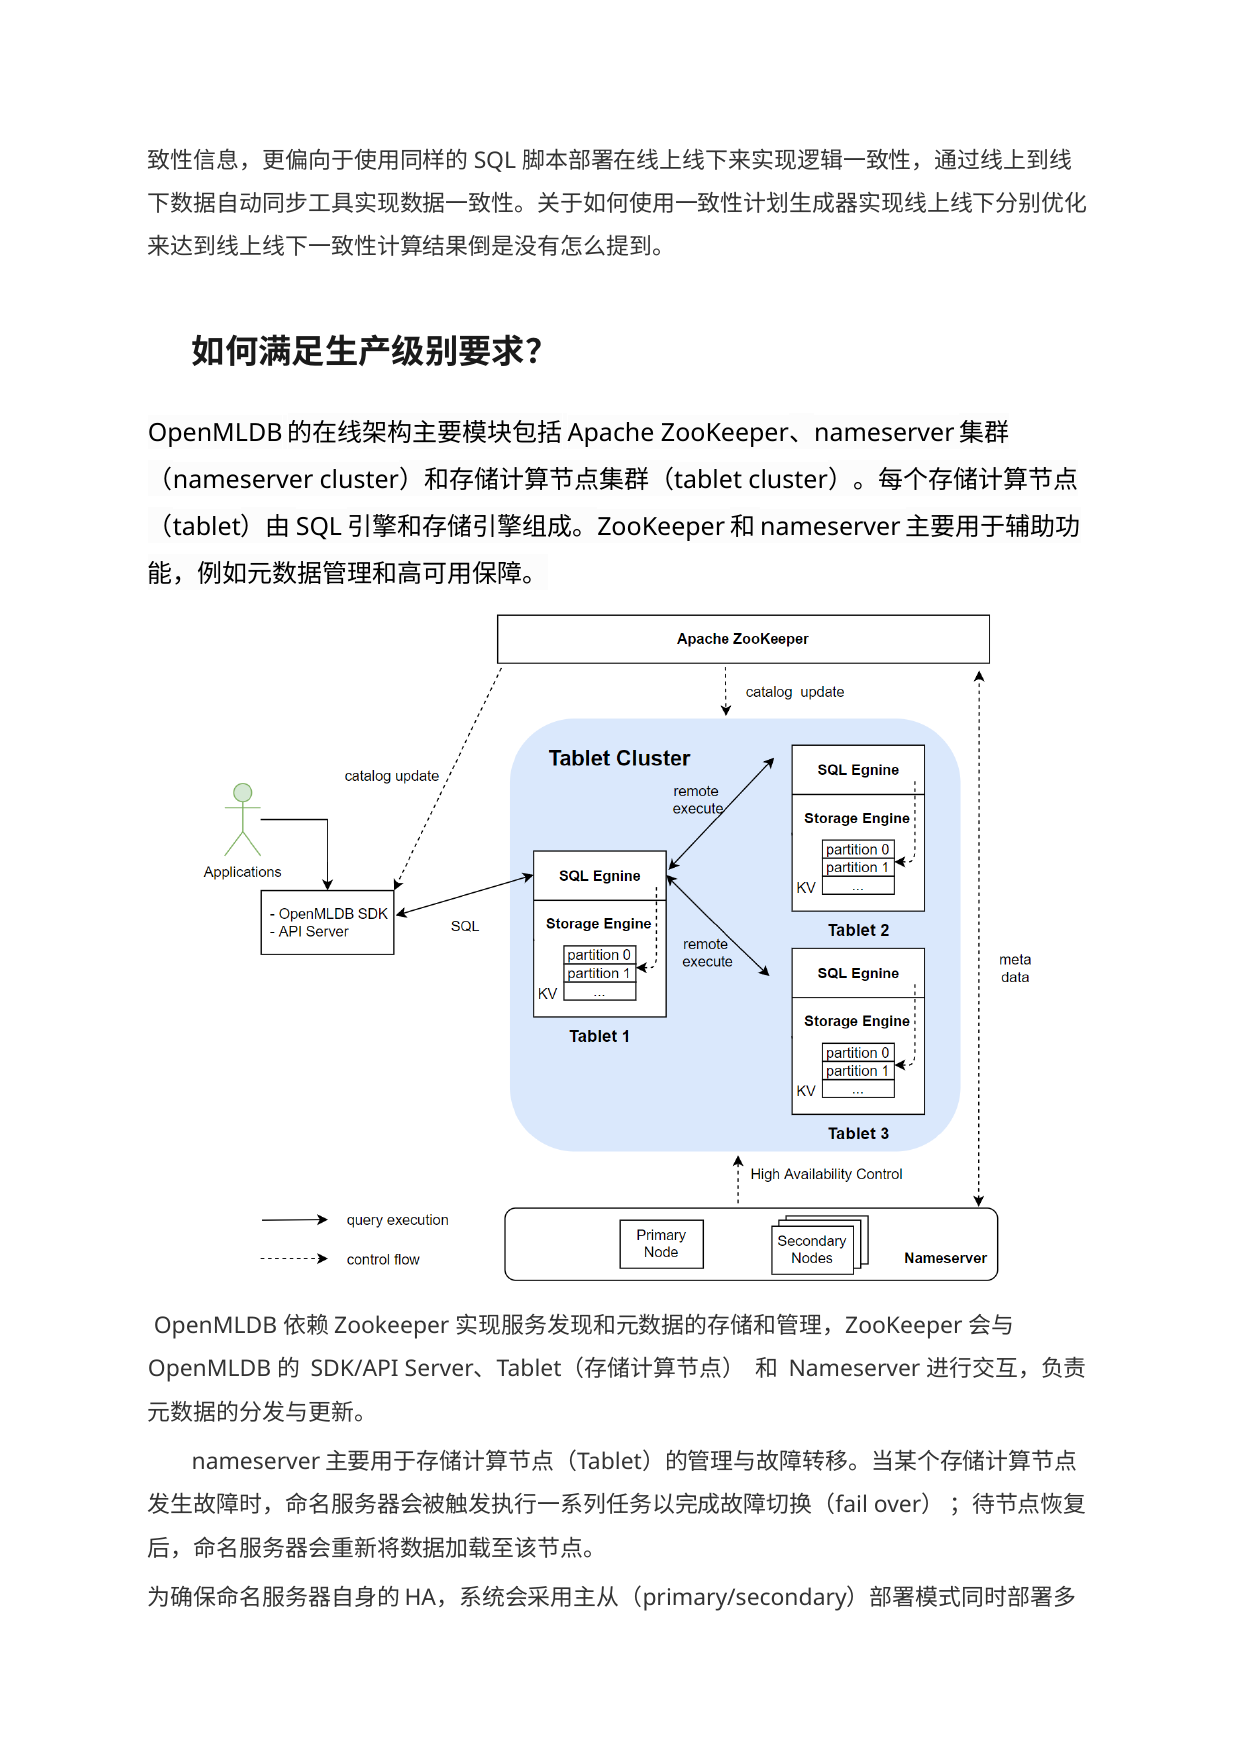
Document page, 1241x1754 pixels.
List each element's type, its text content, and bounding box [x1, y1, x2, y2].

picture [198, 607, 1042, 1292]
list OpenMLDB的在线架构主要模块包括Apache ZooKeeper、nameserver集群（nameserver cluster）和存储计算节点集群（tablet cluster）。每个存储计算节点（tablet）由SQL引擎和存储引擎组成。ZooKeeper和nameserver主要用于辅助功能，例如元数据管理和高可用保障。 [148, 413, 1093, 590]
list OpenMLDB 依赖 Zookeeper 实现服务发现和元数据的存储和管理，ZooKeeper 会与 OpenMLDB 的 SDK/API Server、Tablet（存储计算节点） 和 Nameserver 进行交互，负责元数据的分发与更新。 [148, 1307, 1093, 1427]
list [148, 1579, 1093, 1612]
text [148, 142, 1093, 261]
list nameserver主要用于存储计算节点（Tablet）的管理与故障转移。当某个存储计算节点发生故障时，命名服务器会被触发执行一系列任务以完成故障切换（fail over） ；待节点恢复后，命名服务器会重新将数据加载至该节点。 [148, 1443, 1093, 1563]
subtitle 如何满足生产级别要求？ [148, 324, 1093, 373]
